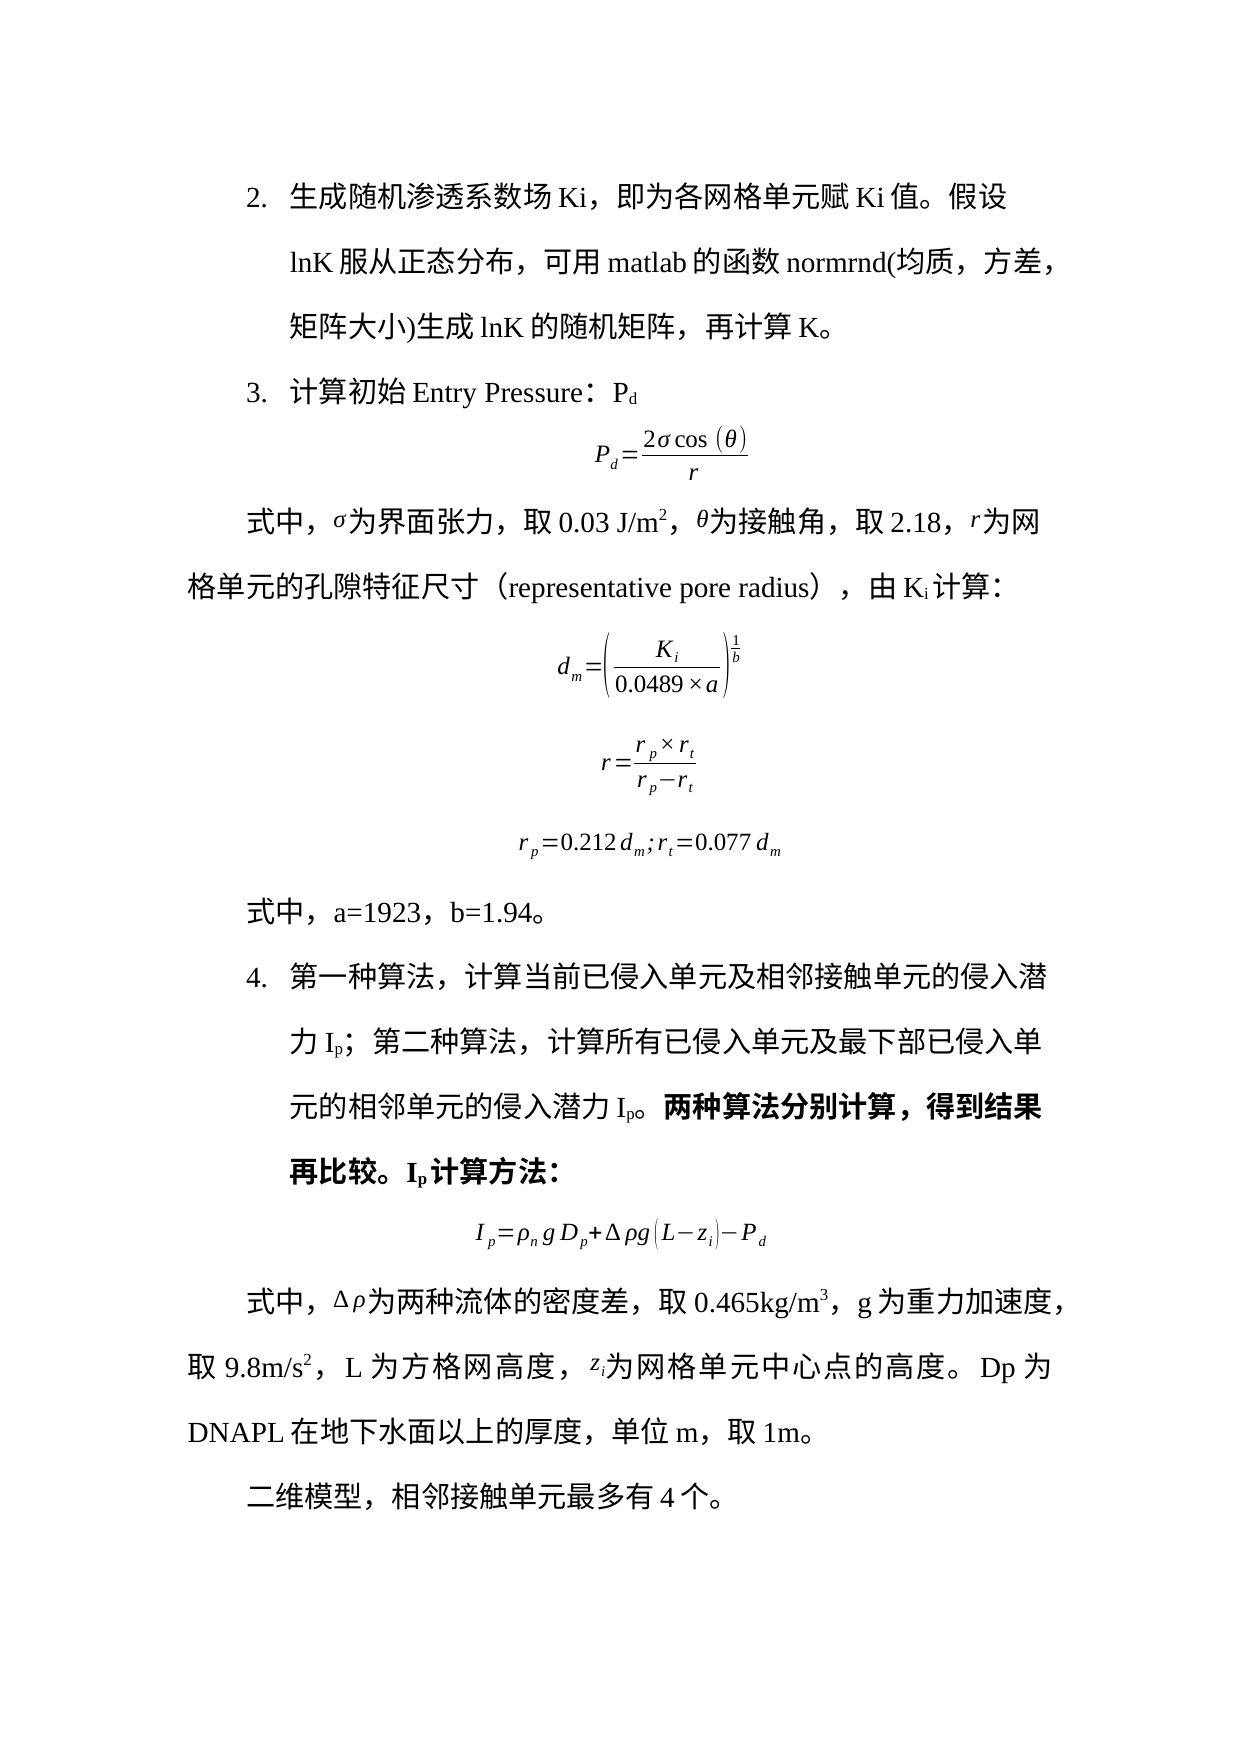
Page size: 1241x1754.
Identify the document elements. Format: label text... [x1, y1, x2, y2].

list 生成随机渗透系数场Ki，即为各网格单元赋Ki值。假设lnK服从正态分布，可用matlab的函数normrnd(均质，方差，矩阵大小)生成lnK的随机矩阵，再计算K。 [246, 162, 1053, 357]
text 式中，为两种流体的密度差，取0.465kg/m3，g为重力加速度，取9.8m/s2，L为方格网高度，为网格单元中心点的高度。Dp为DNAPL在地下水面以上的厚度，单位m，取1m。 [187, 1267, 1053, 1462]
list 计算初始Entry Pressure：Pd [246, 357, 1053, 422]
list 第一种算法，计算当前已侵入单元及相邻接触单元的侵入潜力Ip；第二种算法，计算所有已侵入单元及最下部已侵入单元的相邻单元的侵入潜力Ip。两种算法分别计算，得到结果再比较。Ip计算方法： [246, 942, 1053, 1202]
text 二维模型，相邻接触单元最多有4个。 [187, 1462, 1053, 1527]
list 式中，a=1923，b=1.94。 [187, 877, 1053, 942]
list 式中，为界面张力，取0.03 J/m2，为接触角，取2.18，为网格单元的孔隙特征尺寸（representative pore radius），由Ki计算： [187, 487, 1053, 617]
